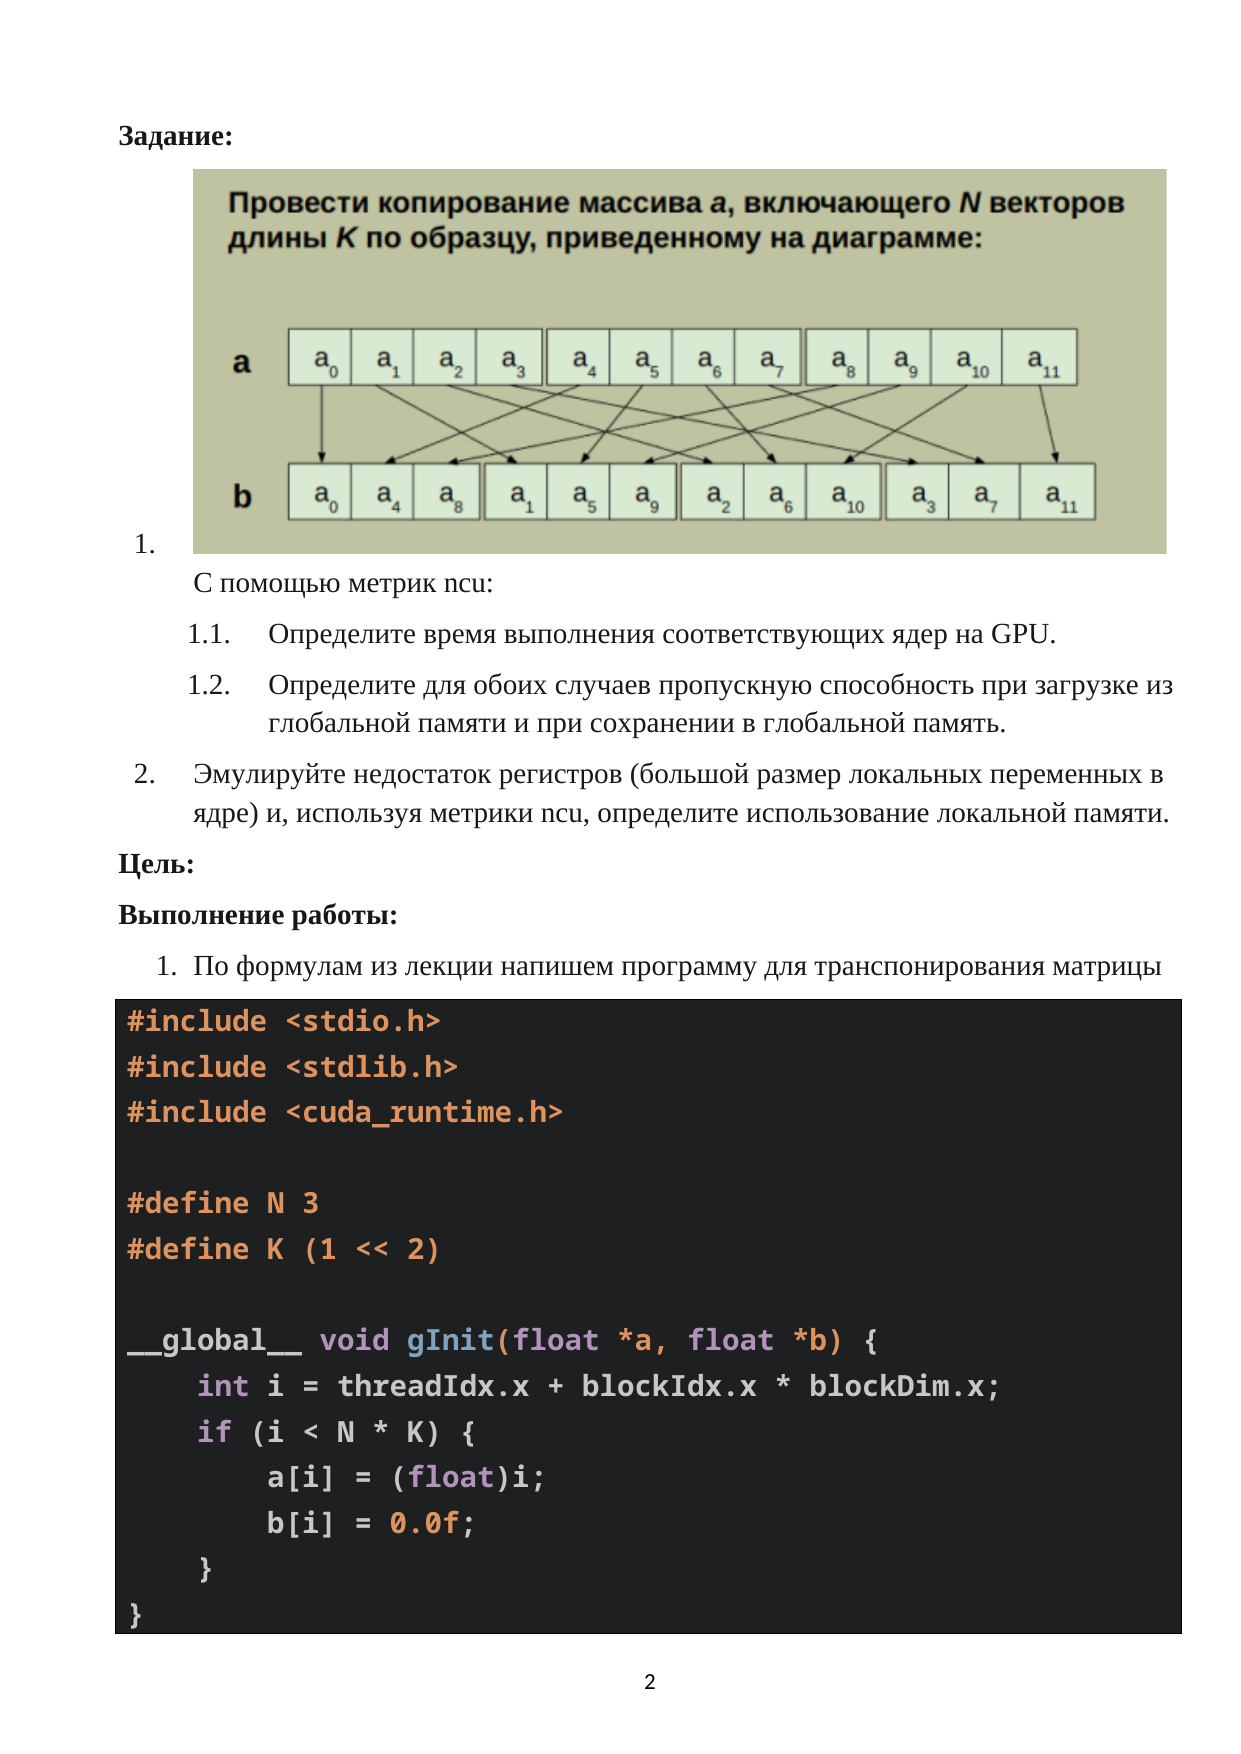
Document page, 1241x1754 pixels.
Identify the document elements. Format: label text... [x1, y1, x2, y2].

picture [193, 169, 1167, 554]
list Определите время выполнения соответствующих ядер на GPU. [231, 616, 1181, 649]
list Эмулируйте недостаток регистров (большой размер локальных переменных в ядре) и, используя метрики ncu, определите использование локальной памяти. [156, 757, 1181, 829]
text Выполнение работы: [118, 897, 1181, 931]
list По формулам из лекции напишем программу для транспонирования матрицы [156, 948, 1181, 982]
list Определите для обоих случаев пропускную способность при загрузке из глобальной памяти и при сохранении в глобальной память. [231, 667, 1181, 739]
text Задание: [118, 118, 1181, 152]
text Цель: [118, 846, 1181, 880]
